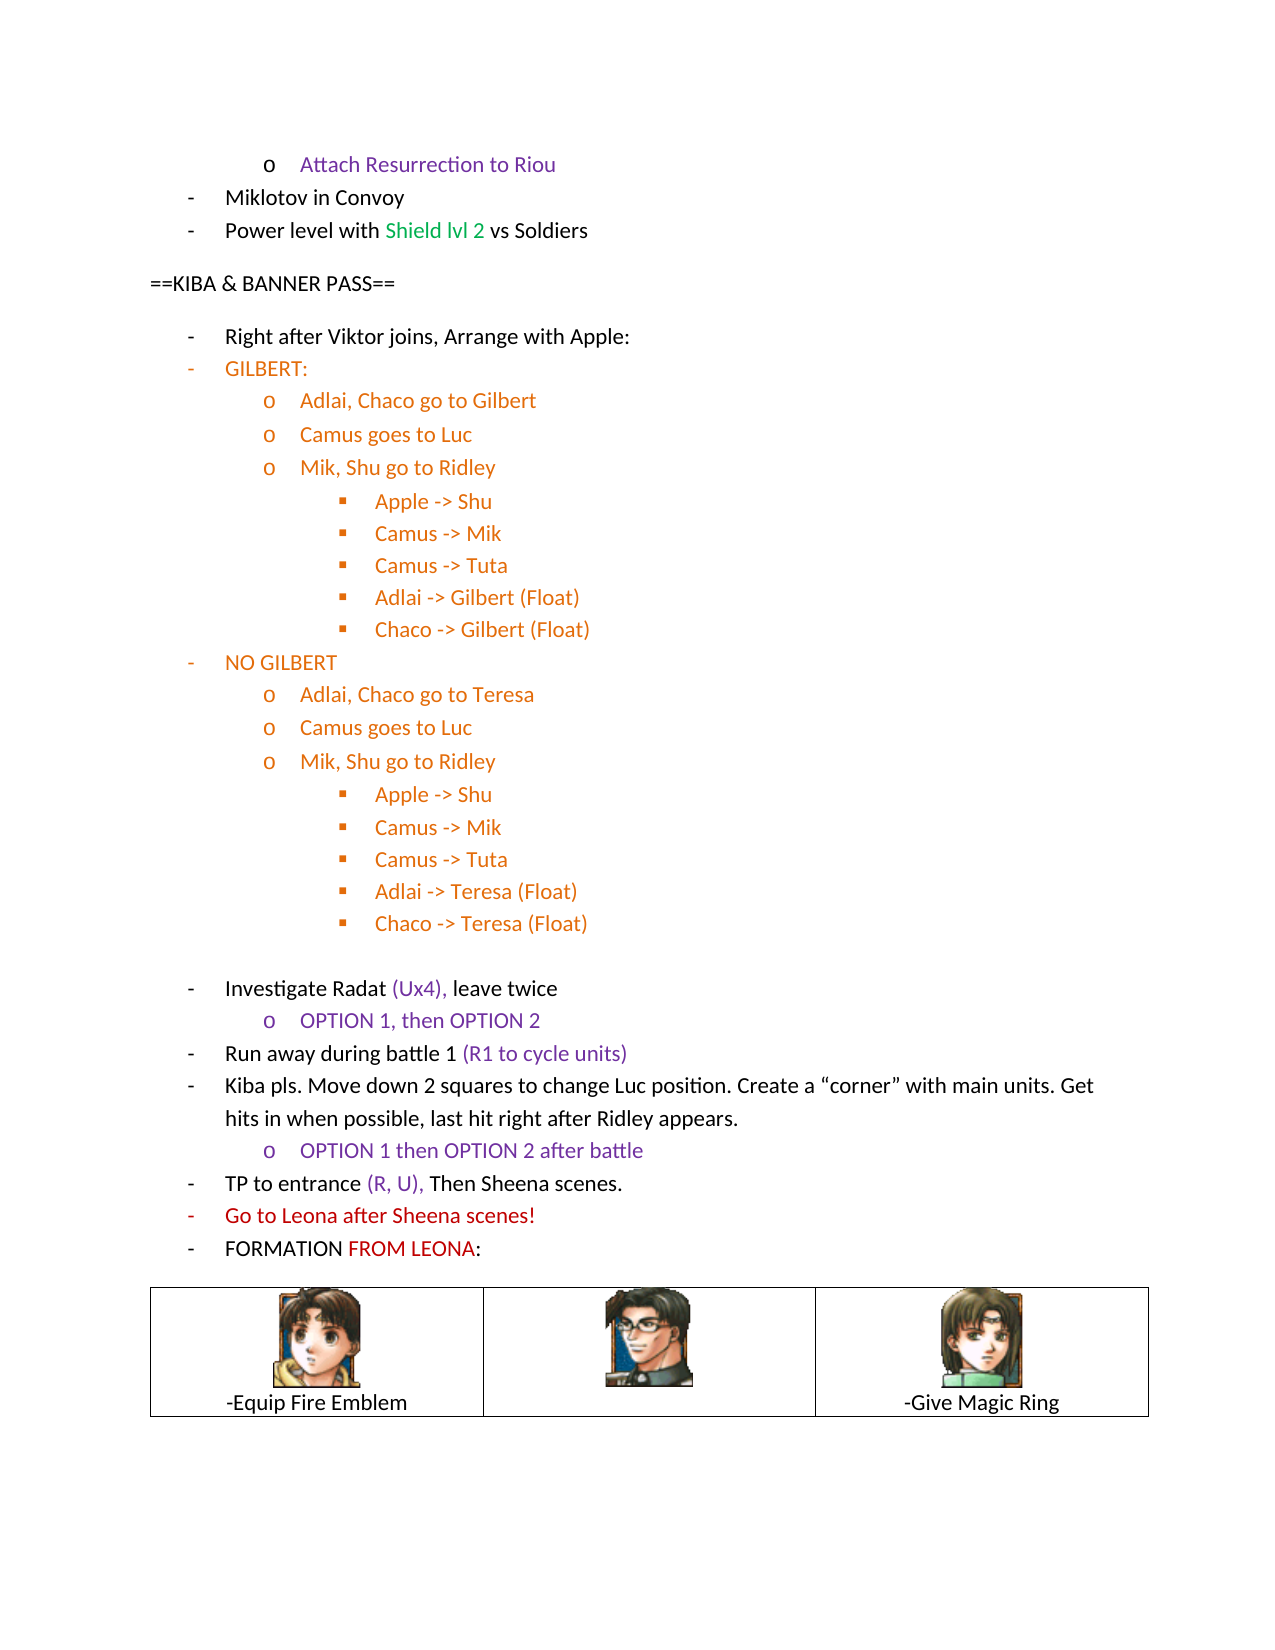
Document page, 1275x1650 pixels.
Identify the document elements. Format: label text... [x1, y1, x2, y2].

list NO GILBERT [187, 648, 1125, 676]
list Camus -> Mik [337, 519, 1125, 547]
list Apple -> Shu [337, 487, 1125, 515]
table_header [484, 1288, 815, 1416]
list Miklotov in Convoy [187, 183, 1125, 212]
list Chaco -> Gilbert (Float) [337, 616, 1125, 643]
list Camus -> Tuta [337, 551, 1125, 579]
list Camus -> Tuta [337, 845, 1125, 873]
picture [605, 1287, 693, 1387]
list Attach Resurrection to Riou [262, 150, 1125, 179]
list OPTION 1, then OPTION 2 [262, 1006, 1125, 1035]
picture [941, 1287, 1023, 1388]
list Camus goes to Luc [262, 713, 1125, 743]
list Adlai -> Gilbert (Float) [337, 583, 1125, 611]
list FORMATION FROM LEONA: [187, 1234, 1125, 1262]
list Investigate Radat (Ux4), leave twice [187, 974, 1125, 1002]
list Adlai, Chaco go to Gilbert [262, 386, 1125, 415]
list Power level with Shield lvl 2 vs Soldiers [187, 216, 1125, 244]
list Go to Leona after Sheena scenes! [187, 1202, 1125, 1230]
list Apple -> Shu [337, 781, 1125, 808]
table_header -Equip Fire Emblem [151, 1288, 483, 1416]
table_header -Give Magic Ring [816, 1288, 1148, 1416]
list Chaco -> Teresa (Float) [337, 909, 1125, 937]
list Adlai, Chaco go to Teresa [262, 680, 1125, 709]
list Kiba pls. Move down 2 squares to change Luc position. Create a “corner” with main units. Get hits in when possible, last hit right after Ridley appears. [187, 1072, 1125, 1132]
list Camus goes to Luc [262, 420, 1125, 449]
list OPTION 1 then OPTION 2 after battle [262, 1136, 1125, 1165]
picture [273, 1287, 361, 1388]
list Run away during battle 1 (R1 to cycle units) [187, 1039, 1125, 1067]
list Mik, Shu go to Ridley [262, 453, 1125, 482]
list Adlai -> Teresa (Float) [337, 877, 1125, 905]
text ==KIBA & BANNER PASS== [150, 269, 1125, 297]
list TP to entrance (R, U), Then Sheena scenes. [187, 1169, 1125, 1197]
list Right after Viktor joins, Arrange with Apple: [187, 322, 1125, 350]
list Mik, Shu go to Ridley [262, 747, 1125, 776]
list Camus -> Mik [337, 813, 1125, 841]
list GILBERT: [187, 354, 1125, 382]
